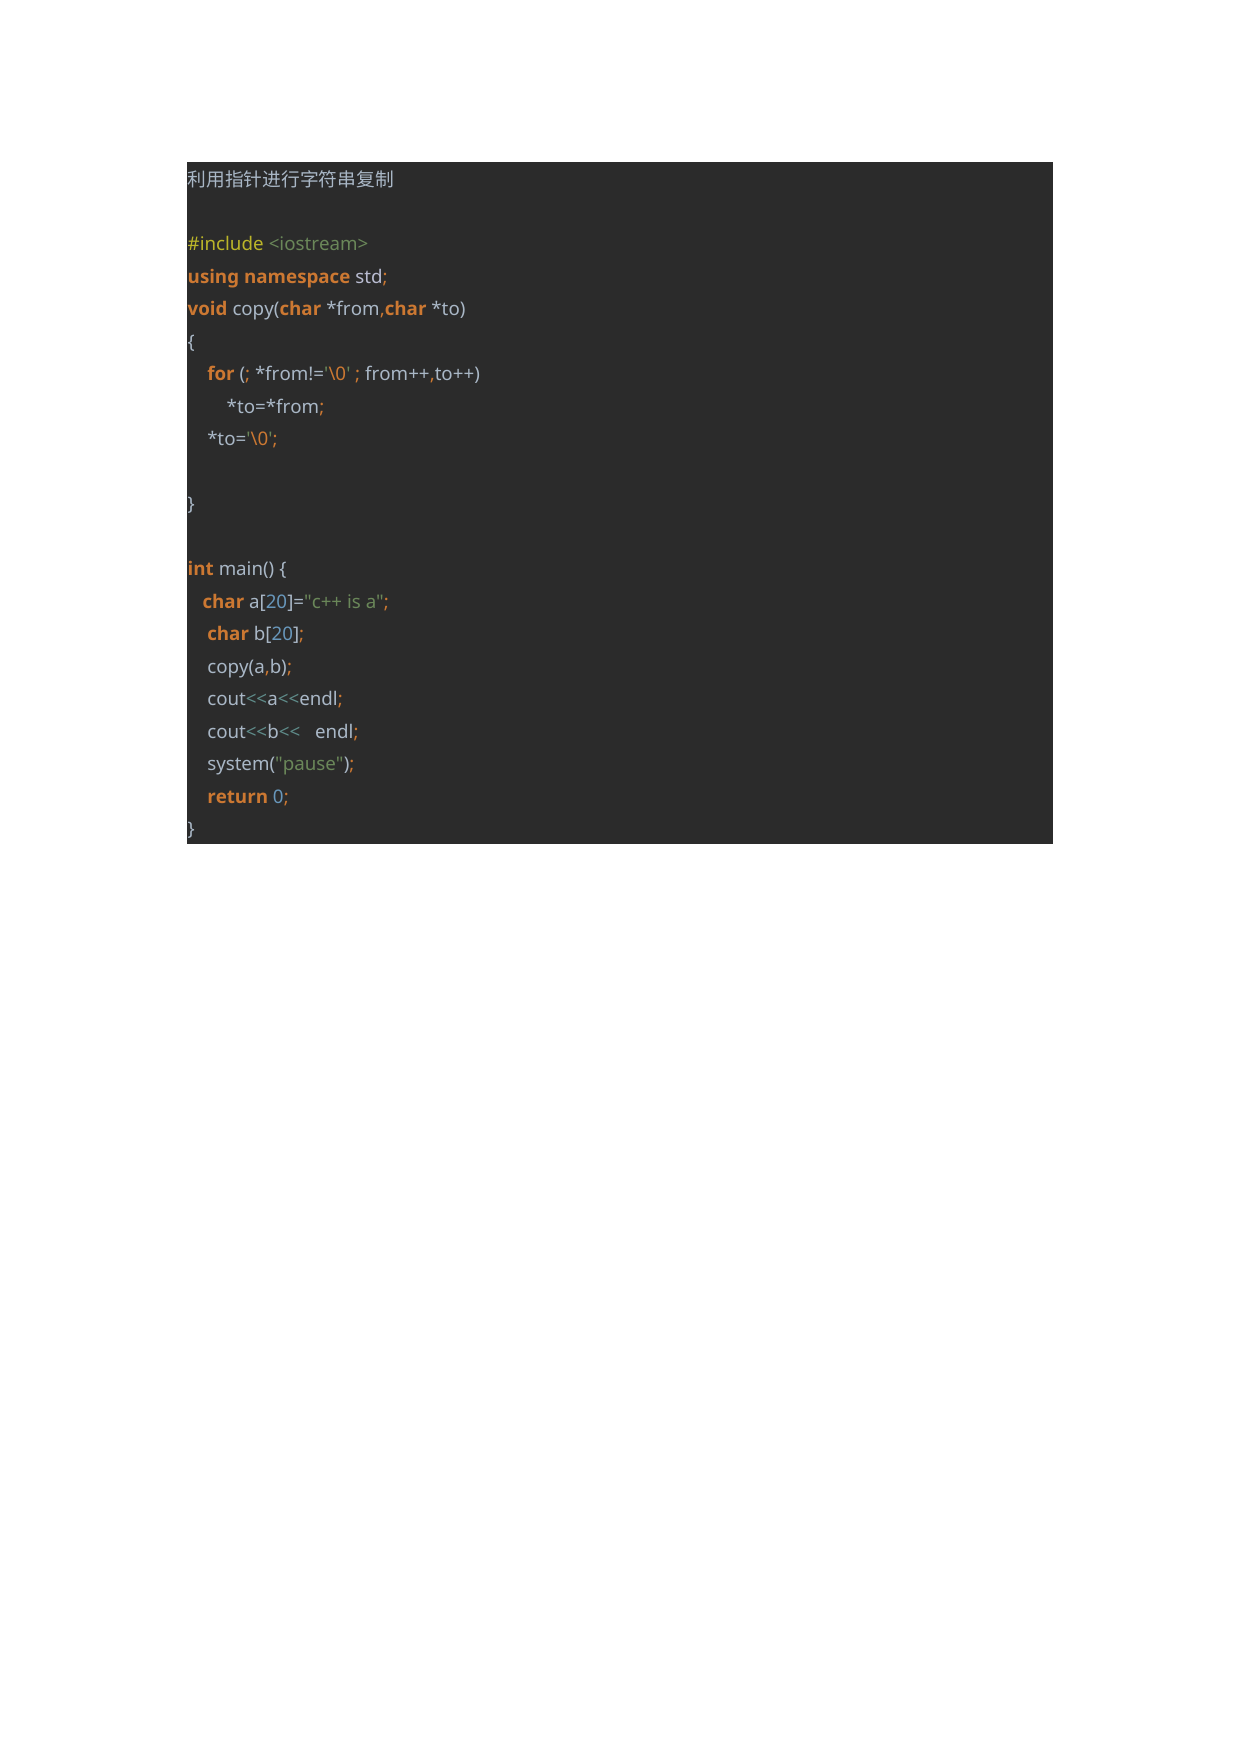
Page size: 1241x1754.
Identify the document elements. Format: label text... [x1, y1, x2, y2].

text #include <iostream> using namespace std; void copy(char *from,char *to) { for (; *from!='\0' ; from++,to++) *to=*from; *to='\0'; } int main() { char a[20]="c++ is a"; char b[20]; copy(a,b); cout<<a<<endl; cout<<b<< endl; system("pause"); return 0; } [187, 227, 1053, 844]
text 利用指针进行字符串复制 [187, 162, 1053, 194]
